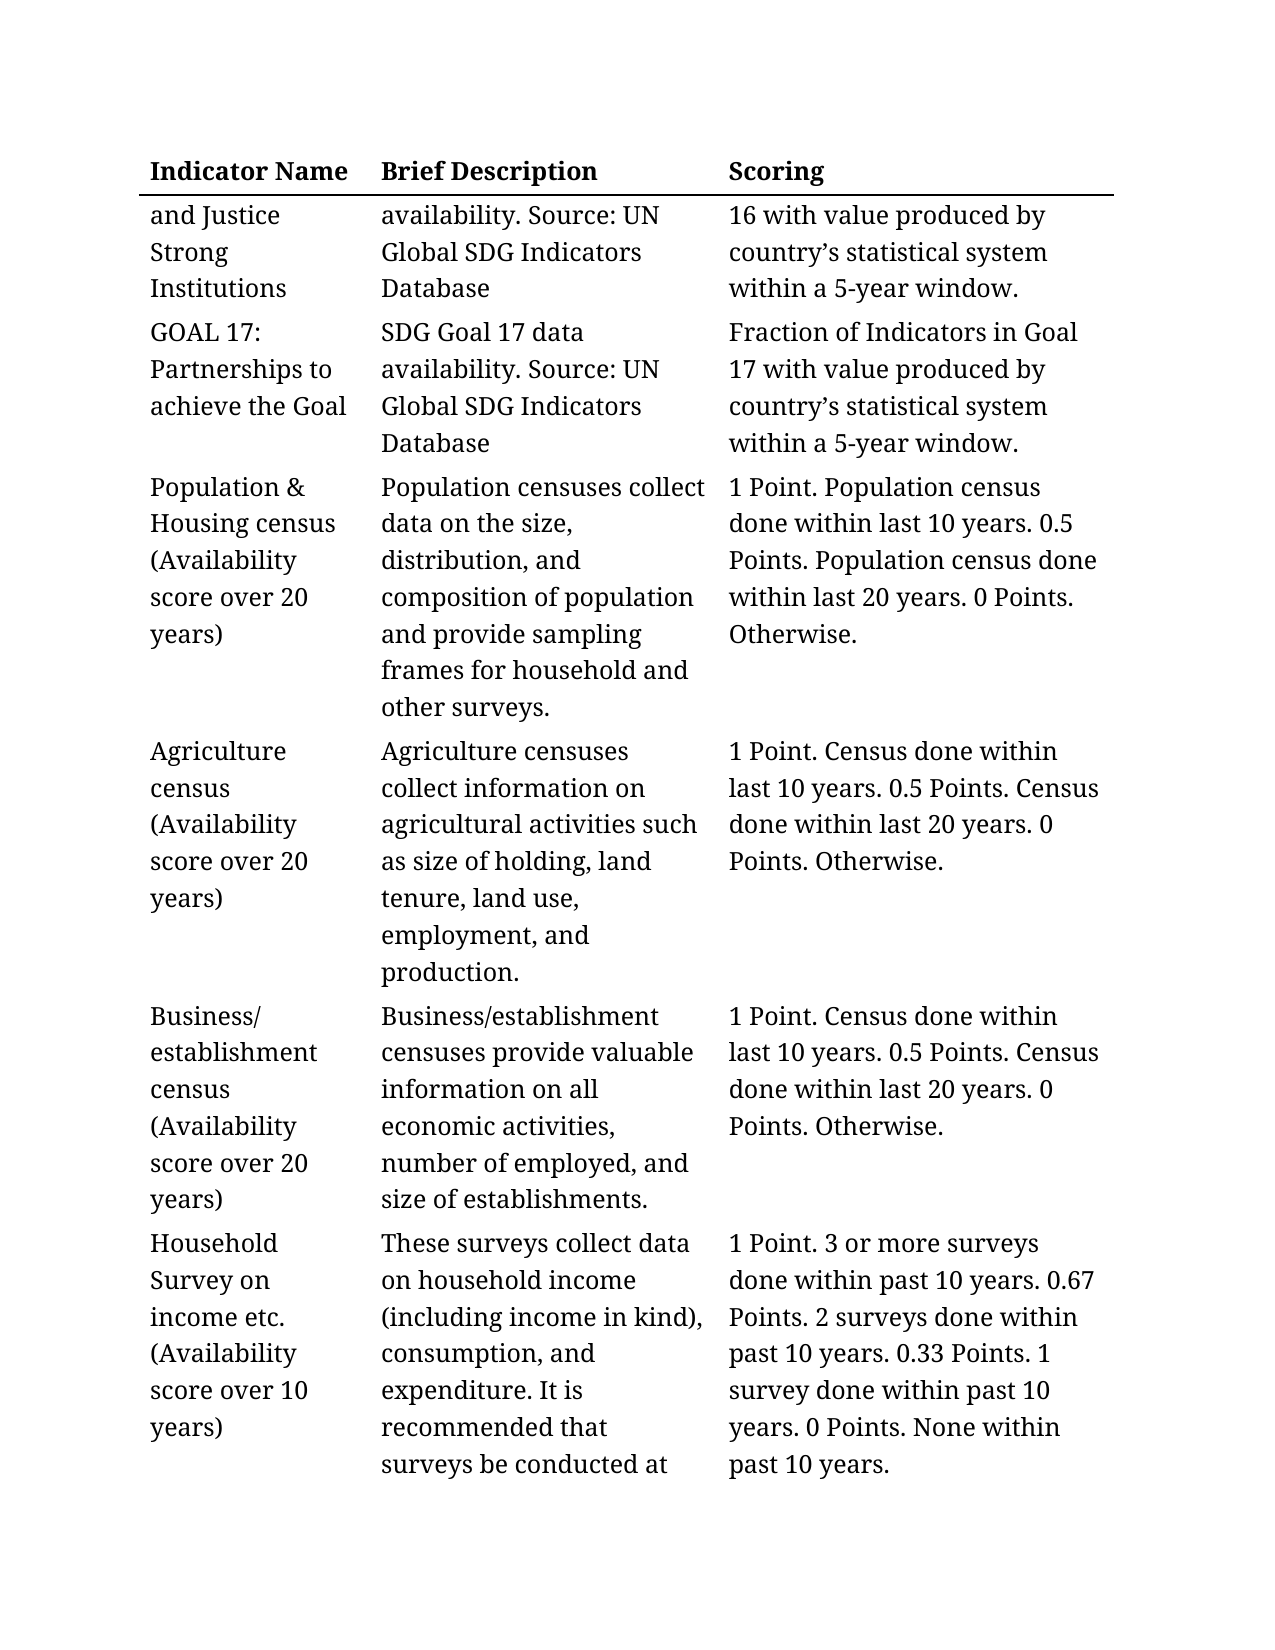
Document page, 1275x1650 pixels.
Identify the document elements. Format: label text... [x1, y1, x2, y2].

table_cell Agriculture census (Availability score over 20 years) [139, 730, 369, 994]
table_cell Business/establishment censuses provide valuable information on all economic activities, number of employed, and size of establishments. [370, 994, 717, 1222]
table_cell Fraction of Indicators in Goal 17 with value produced by country’s statistical system within a 5-year window. [717, 311, 1114, 465]
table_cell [139, 196, 369, 311]
table_header Indicator Name [139, 150, 369, 194]
table_cell 1 Point. Census done within last 10 years. 0.5 Points. Census done within last 20 years. 0 Points. Otherwise. [717, 994, 1114, 1222]
table_header Scoring [717, 150, 1114, 194]
table_cell 1 Point. Population census done within last 10 years. 0.5 Points. Population census done within last 20 years. 0 Points. Otherwise. [717, 465, 1114, 730]
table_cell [370, 1222, 717, 1487]
table_header Brief Description [370, 150, 717, 194]
table_cell Business/establishment census (Availability score over 20 years) [139, 994, 369, 1222]
table_cell GOAL 17: Partnerships to achieve the Goal [139, 311, 369, 465]
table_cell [717, 196, 1114, 311]
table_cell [139, 1222, 369, 1487]
table_cell SDG Goal 17 data availability. Source: UN Global SDG Indicators Database [370, 311, 717, 465]
table_cell Population & Housing census (Availability score over 20 years) [139, 465, 369, 730]
table_cell 1 Point. Census done within last 10 years. 0.5 Points. Census done within last 20 years. 0 Points. Otherwise. [717, 730, 1114, 994]
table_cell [717, 1222, 1114, 1487]
table_cell Population censuses collect data on the size, distribution, and composition of population and provide sampling frames for household and other surveys. [370, 465, 717, 730]
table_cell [370, 196, 717, 311]
table_cell Agriculture censuses collect information on agricultural activities such as size of holding, land tenure, land use, employment, and production. [370, 730, 717, 994]
